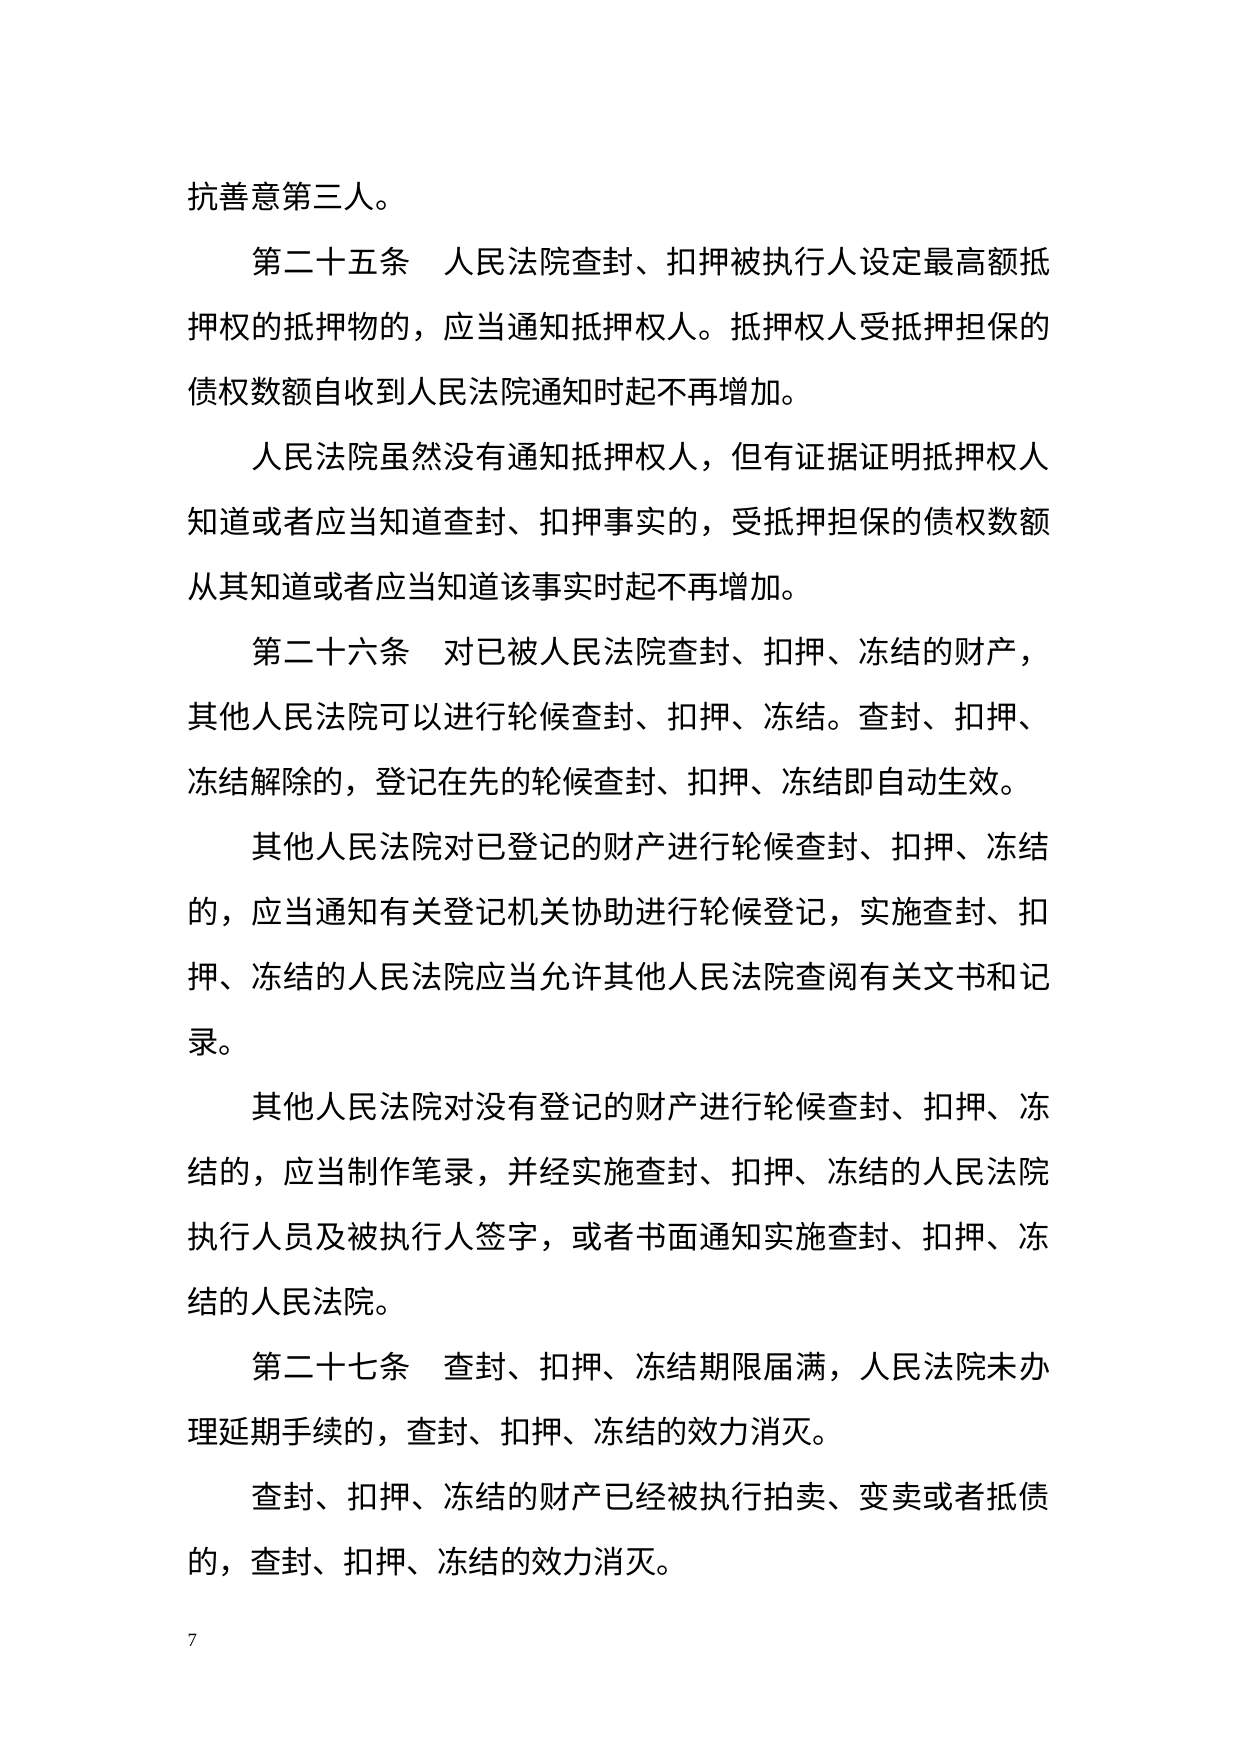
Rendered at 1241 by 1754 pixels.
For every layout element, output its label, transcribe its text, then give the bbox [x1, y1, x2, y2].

text 其他人民法院对已登记的财产进行轮候查封、扣押、冻结的，应当通知有关登记机关协助进行轮候登记，实施查封、扣押、冻结的人民法院应当允许其他人民法院查阅有关文书和记录。 [187, 812, 1053, 1072]
text 查封、扣押、冻结的财产已经被执行拍卖、变卖或者抵债的，查封、扣押、冻结的效力消灭。 [187, 1462, 1053, 1592]
text 人民法院虽然没有通知抵押权人，但有证据证明抵押权人知道或者应当知道查封、扣押事实的，受抵押担保的债权数额从其知道或者应当知道该事实时起不再增加。 [187, 422, 1053, 617]
text 第二十五条 人民法院查封、扣押被执行人设定最高额抵押权的抵押物的，应当通知抵押权人。抵押权人受抵押担保的债权数额自收到人民法院通知时起不再增加。 [187, 227, 1053, 422]
text 其他人民法院对没有登记的财产进行轮候查封、扣押、冻结的，应当制作笔录，并经实施查封、扣押、冻结的人民法院执行人员及被执行人签字，或者书面通知实施查封、扣押、冻结的人民法院。 [187, 1072, 1053, 1332]
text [187, 162, 1053, 227]
text 第二十七条 查封、扣押、冻结期限届满，人民法院未办理延期手续的，查封、扣押、冻结的效力消灭。 [187, 1332, 1053, 1462]
text 第二十六条 对已被人民法院查封、扣押、冻结的财产，其他人民法院可以进行轮候查封、扣押、冻结。查封、扣押、冻结解除的，登记在先的轮候查封、扣押、冻结即自动生效。 [187, 617, 1053, 812]
